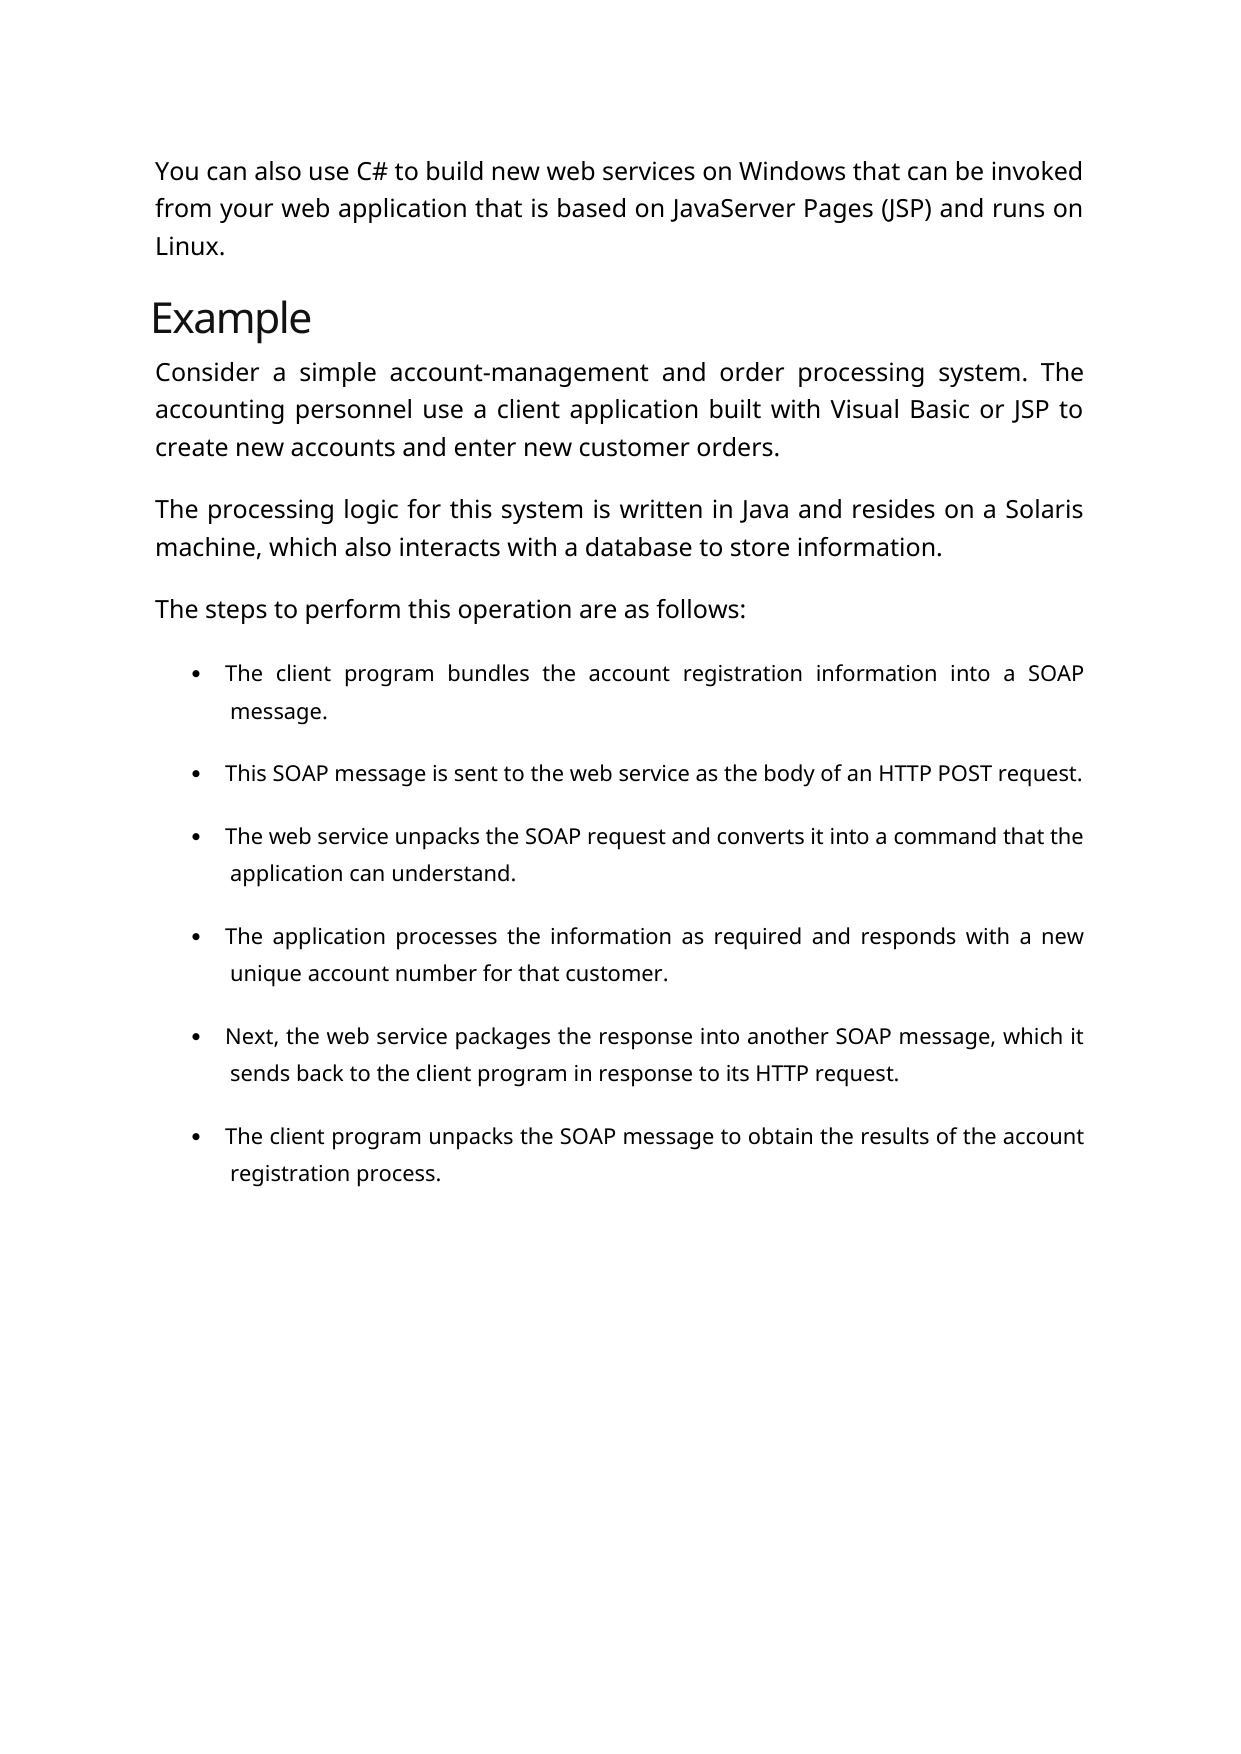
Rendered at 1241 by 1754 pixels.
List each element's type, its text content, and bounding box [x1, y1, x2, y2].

text The steps to perform this operation are as follows: [155, 588, 1085, 626]
list The client program bundles the account registration information into a SOAP message. [192, 651, 1085, 726]
text Example [150, 287, 1085, 346]
list This SOAP message is sent to the web service as the body of an HTTP POST request. [192, 751, 1085, 788]
text The processing logic for this system is written in Java and resides on a Solaris machine, which also interacts with a database to store information. [155, 488, 1085, 563]
text Consider a simple account-management and order processing system. The accounting personnel use a client application built with Visual Basic or JSP to create new accounts and enter new customer orders. [155, 351, 1085, 463]
list The client program unpacks the SOAP message to obtain the results of the account registration process. [192, 1113, 1085, 1188]
list The application processes the information as required and responds with a new unique account number for that customer. [192, 913, 1085, 988]
text You can also use C# to build new web services on Windows that can be invoked from your web application that is based on JavaServer Pages (JSP) and runs on Linux. [155, 150, 1085, 262]
list The web service unpacks the SOAP request and converts it into a command that the application can understand. [192, 813, 1085, 888]
list Next, the web service packages the response into another SOAP message, which it sends back to the client program in response to its HTTP request. [192, 1013, 1085, 1088]
